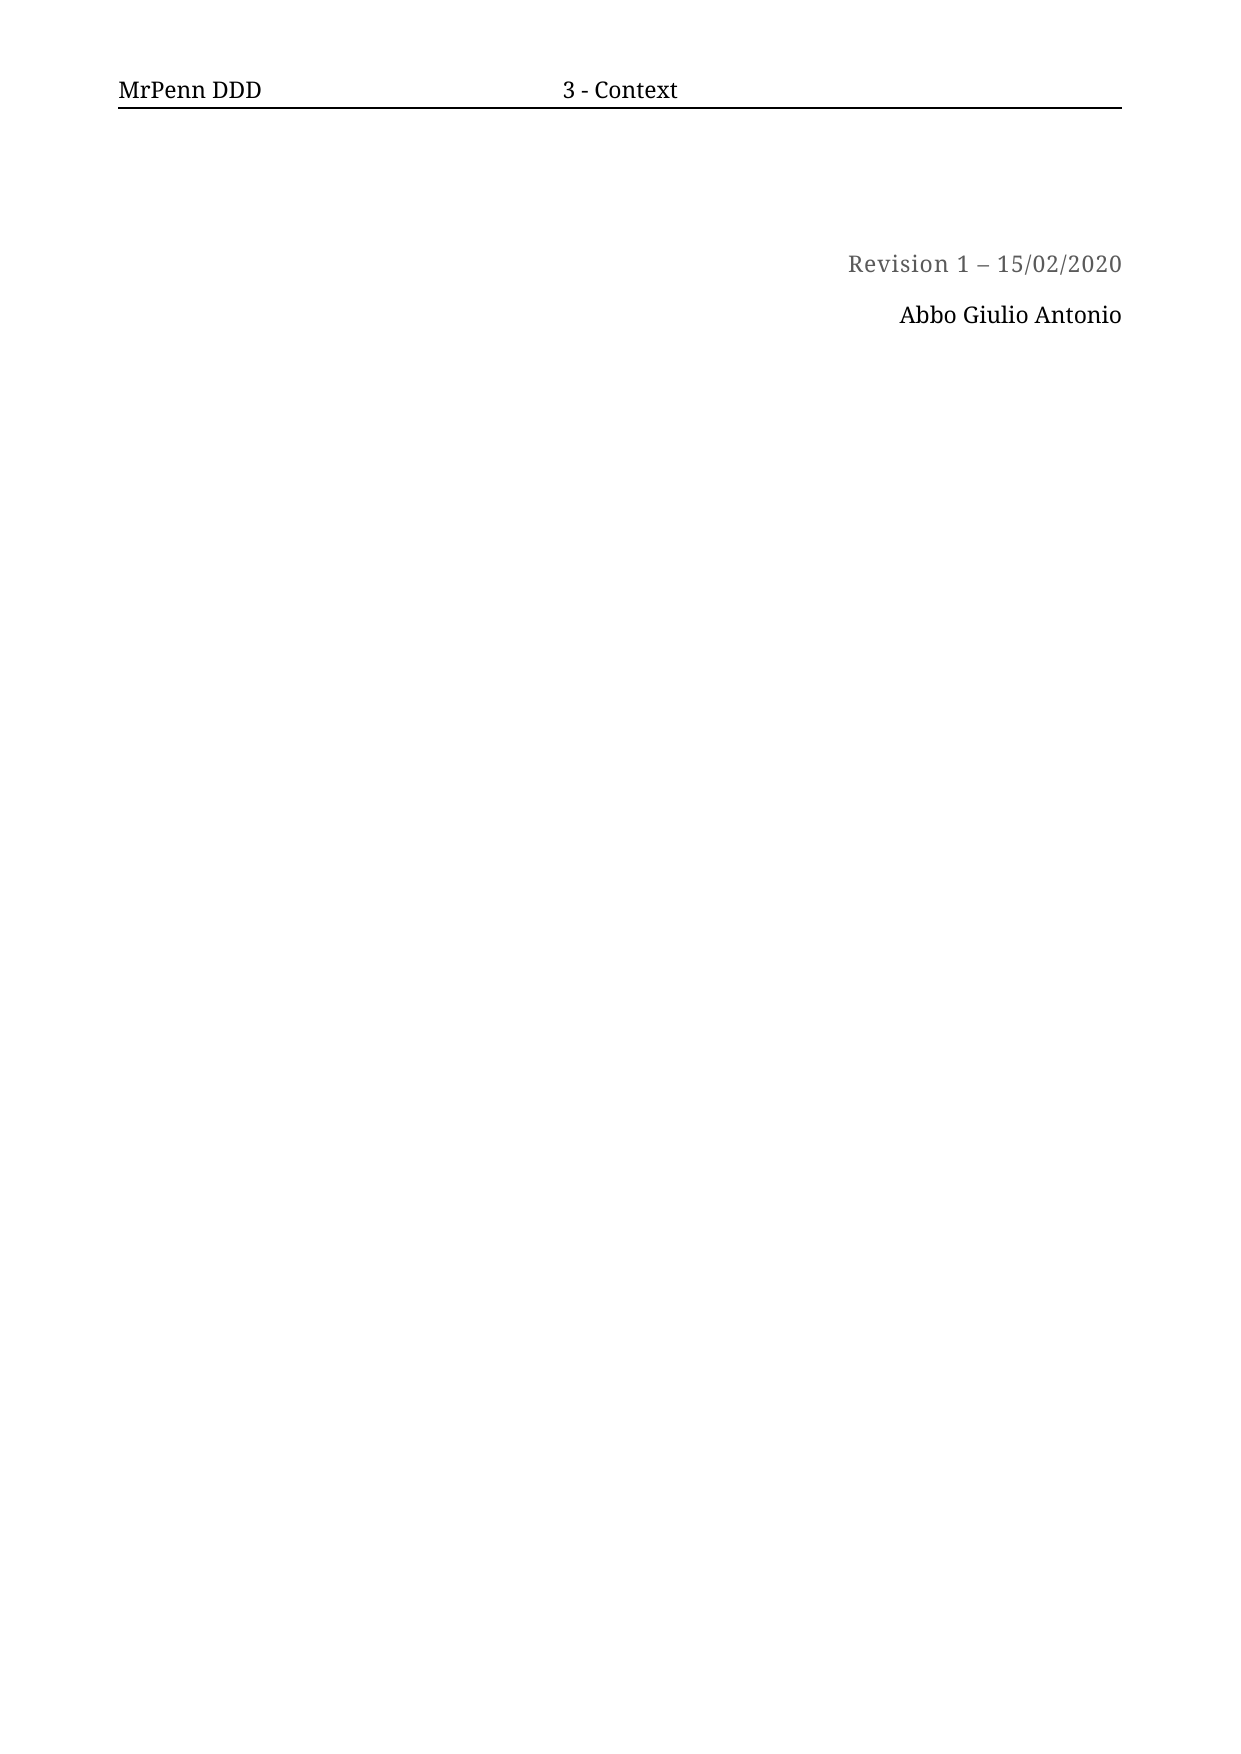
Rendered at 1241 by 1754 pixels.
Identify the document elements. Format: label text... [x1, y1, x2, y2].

subtitle Revision 1 – 15/02/2020 [118, 248, 1122, 280]
text Abbo Giulio Antonio [118, 299, 1122, 330]
